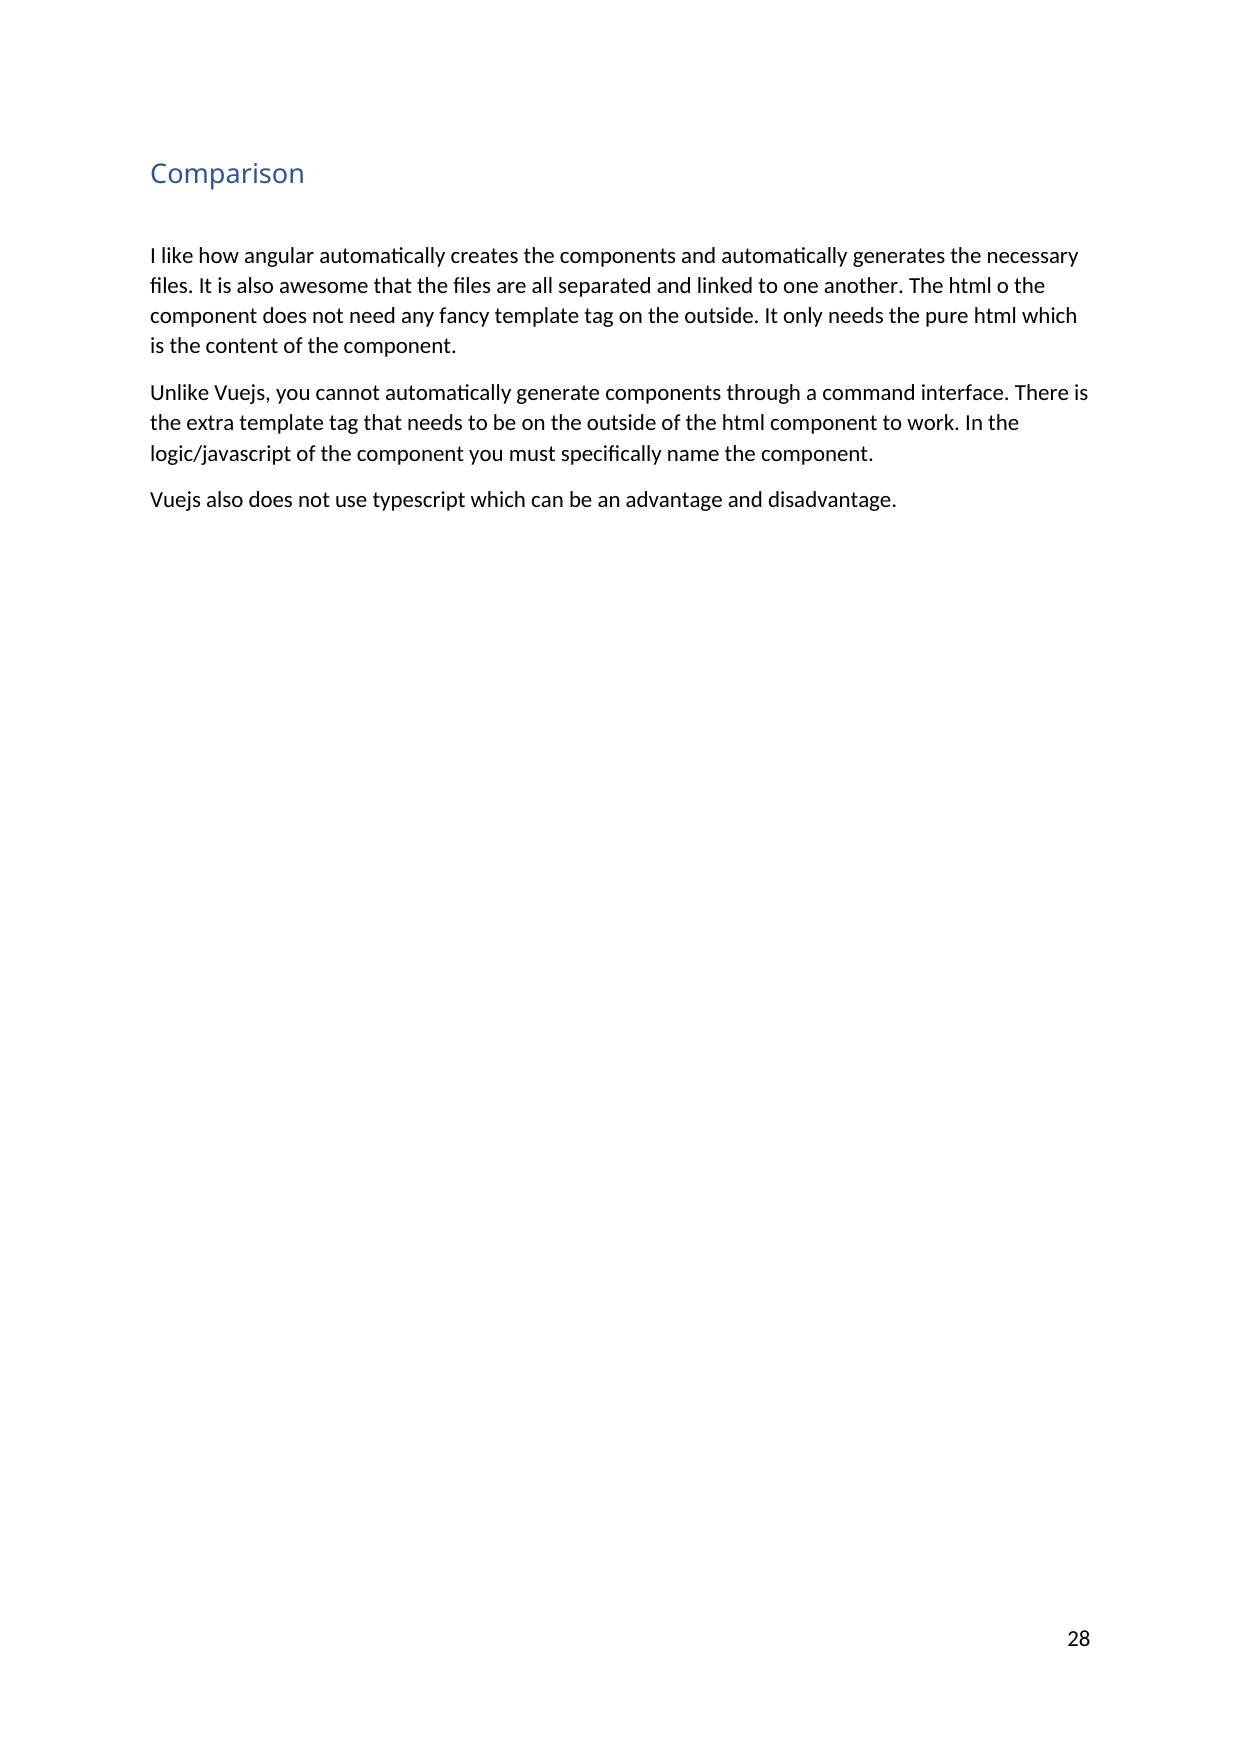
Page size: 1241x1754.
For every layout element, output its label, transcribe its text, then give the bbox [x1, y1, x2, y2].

text Vuejs also does not use typescript which can be an advantage and disadvantage. [150, 486, 1090, 544]
subtitle Comparison [150, 154, 1090, 191]
text I like how angular automatically creates the components and automatically generates the necessary files. It is also awesome that the files are all separated and linked to one another. The html o the component does not need any fancy template tag on the outside. It only needs the pure html which is the content of the component. [150, 241, 1090, 359]
text Unlike Vuejs, you cannot automatically generate components through a command interface. There is the extra template tag that needs to be on the outside of the html component to work. In the logic/javascript of the component you must specifically name the component. [150, 378, 1090, 467]
